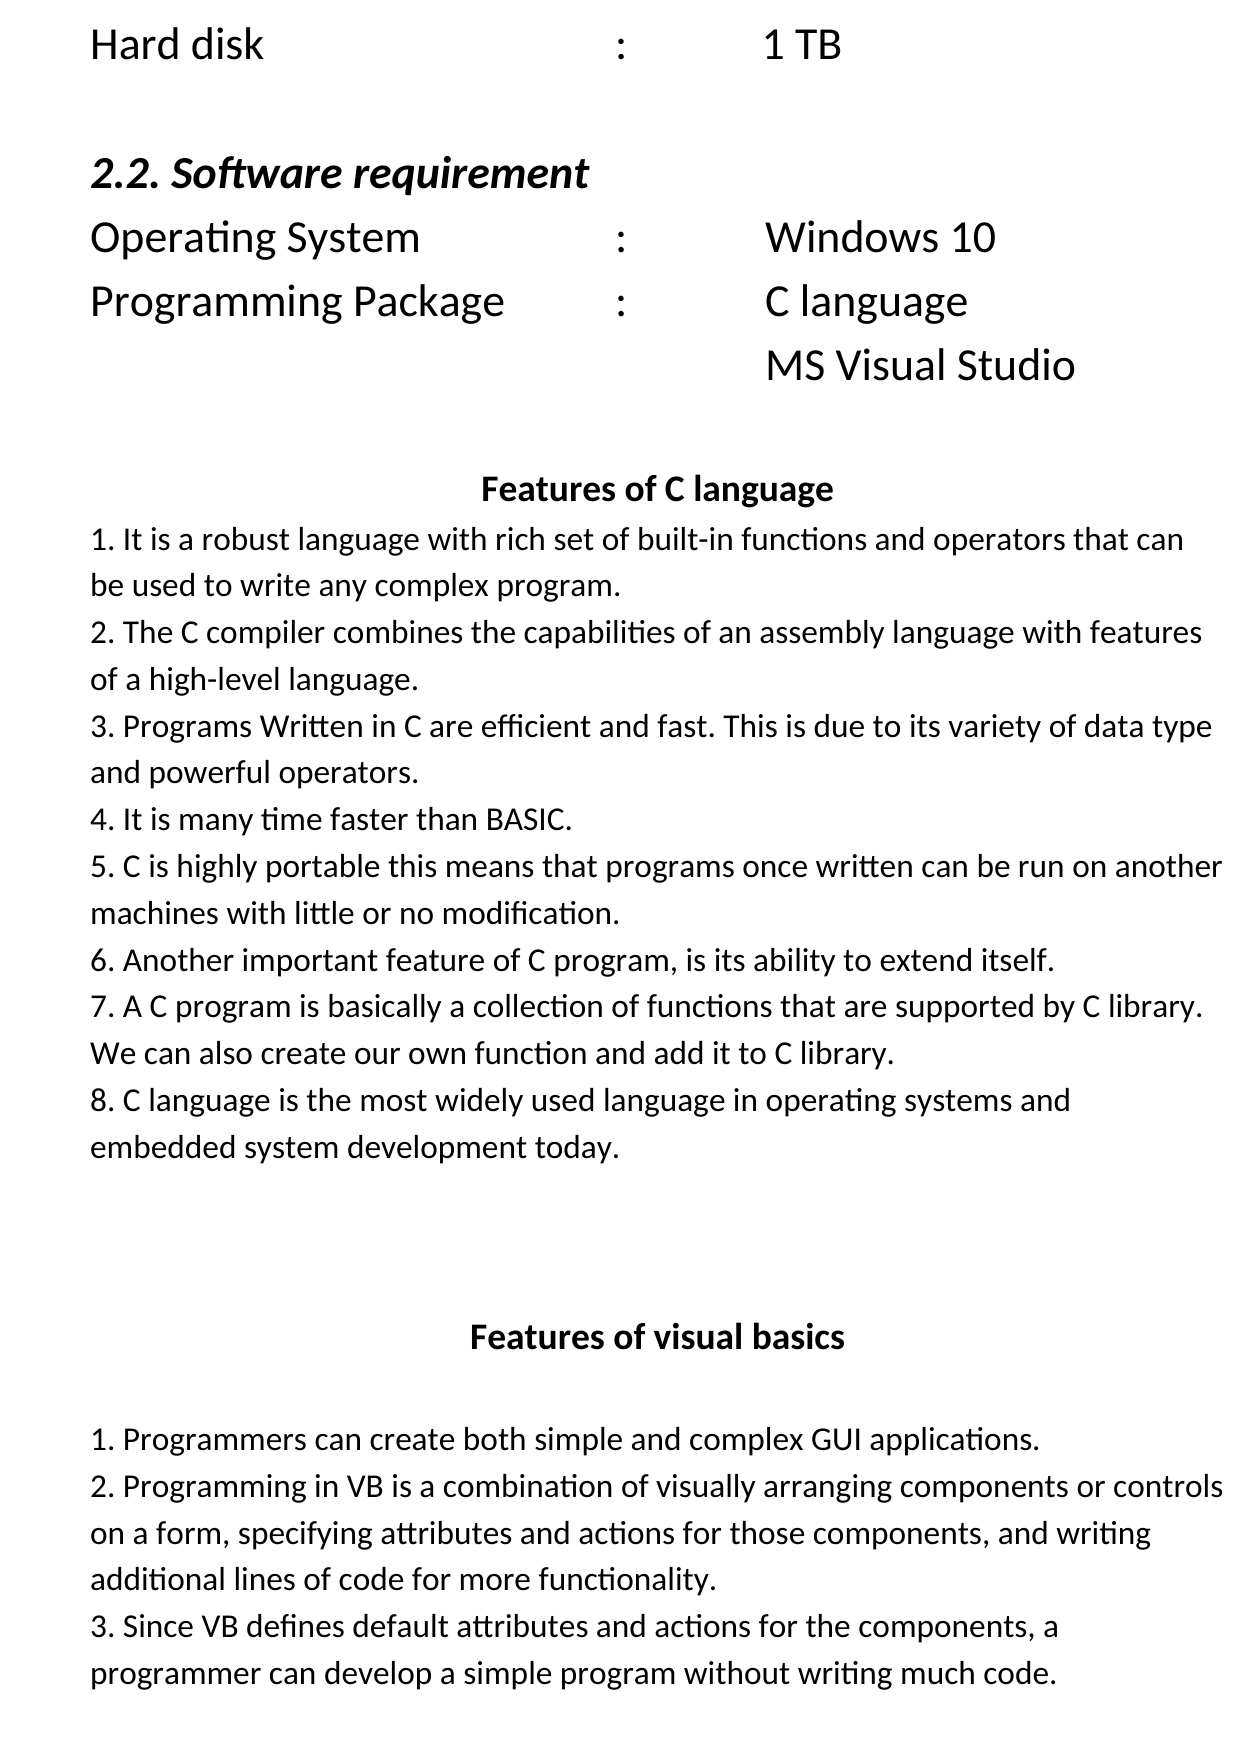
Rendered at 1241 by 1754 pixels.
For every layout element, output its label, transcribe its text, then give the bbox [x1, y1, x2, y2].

list Programming Package : C language [90, 272, 1225, 328]
list Features of visual basics [90, 1313, 1225, 1358]
list 3. Programs Written in C are efficient and fast. This is due to its variety of data type and powerful operators. [90, 705, 1225, 792]
list Hard disk : 1 TB [90, 15, 1225, 71]
list 5. C is highly portable this means that programs once written can be run on another machines with little or no modification. [90, 845, 1225, 932]
list 2. Programming in VB is a combination of visually arranging components or controls on a form, specifying attributes and actions for those components, and writing additional lines of code for more functionality. [90, 1465, 1225, 1599]
list Operating System : Windows 10 [90, 208, 1225, 264]
list MS Visual Studio [90, 336, 1225, 392]
list Features of C language [90, 465, 1225, 511]
list 7. A C program is basically a collection of functions that are supported by C library. We can also create our own function and add it to C library. [90, 985, 1225, 1073]
list 2.2. Software requirement [90, 143, 1225, 199]
list 4. It is many time faster than BASIC. [90, 798, 1225, 839]
list 6. Another important feature of C program, is its ability to extend itself. [90, 938, 1225, 979]
list 8. C language is the most widely used language in operating systems and embedded system development today. [90, 1079, 1225, 1166]
list 1. Programmers can create both simple and complex GUI applications. [90, 1418, 1225, 1459]
list 1. It is a robust language with rich set of built-in functions and operators that can be used to write any complex program. [90, 518, 1225, 605]
list 2. The C compiler combines the capabilities of an assembly language with features of a high-level language. [90, 611, 1225, 699]
list 3. Since VB defines default attributes and actions for the components, a programmer can develop a simple program without writing much code. [90, 1605, 1225, 1693]
